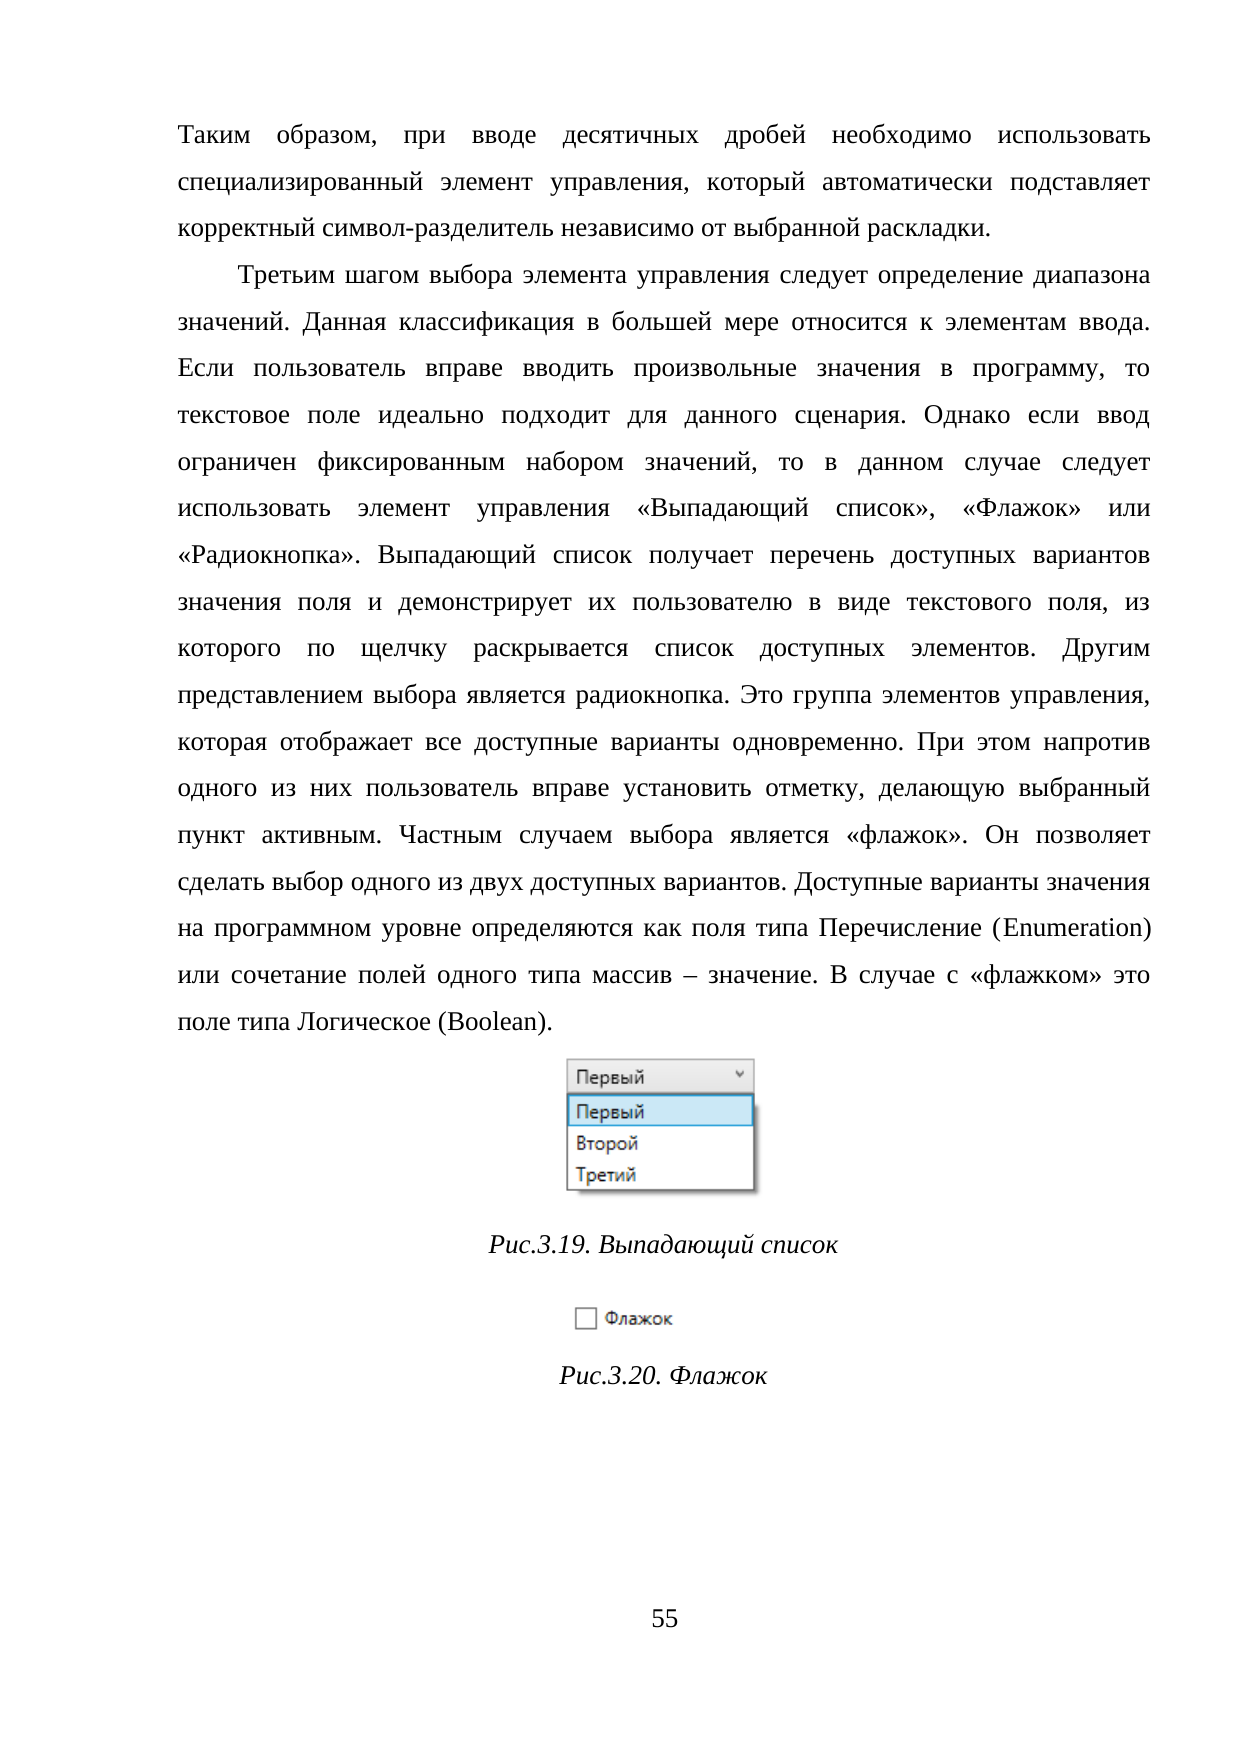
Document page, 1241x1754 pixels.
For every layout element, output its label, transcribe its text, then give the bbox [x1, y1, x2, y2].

text Третьим шагом выбора элемента управления следует определение диапазона значений. Данная классификация в большей мере относится к элементам ввода. Если пользователь вправе вводить произвольные значения в программу, то текстовое поле идеально подходит для данного сценария. Однако если ввод ограничен фиксированным набором значений, то в данном случае следует использовать элемент управления «Выпадающий список», «Флажок» или «Радиокнопка». Выпадающий список получает перечень доступных вариантов значения поля и демонстрирует их пользователю в виде текстового поля, из которого по щелчку раскрывается список доступных элементов. Другим представлением выбора является радиокнопка. Это группа элементов управления, которая отображает все доступные варианты одновременно. При этом напротив одного из них пользователь вправе установить отметку, делающую выбранный пункт активным. Частным случаем выбора является «флажок». Он позволяет сделать выбор одного из двух доступных вариантов. Доступные варианты значения на программном уровне определяются как поля типа Перечисление (Enumeration) или сочетание полей одного типа массив – значение. В случае с «флажком» это поле типа Логическое (Boolean). [177, 258, 1152, 1036]
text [177, 118, 1152, 243]
picture [552, 1051, 777, 1213]
picture [566, 1295, 763, 1344]
